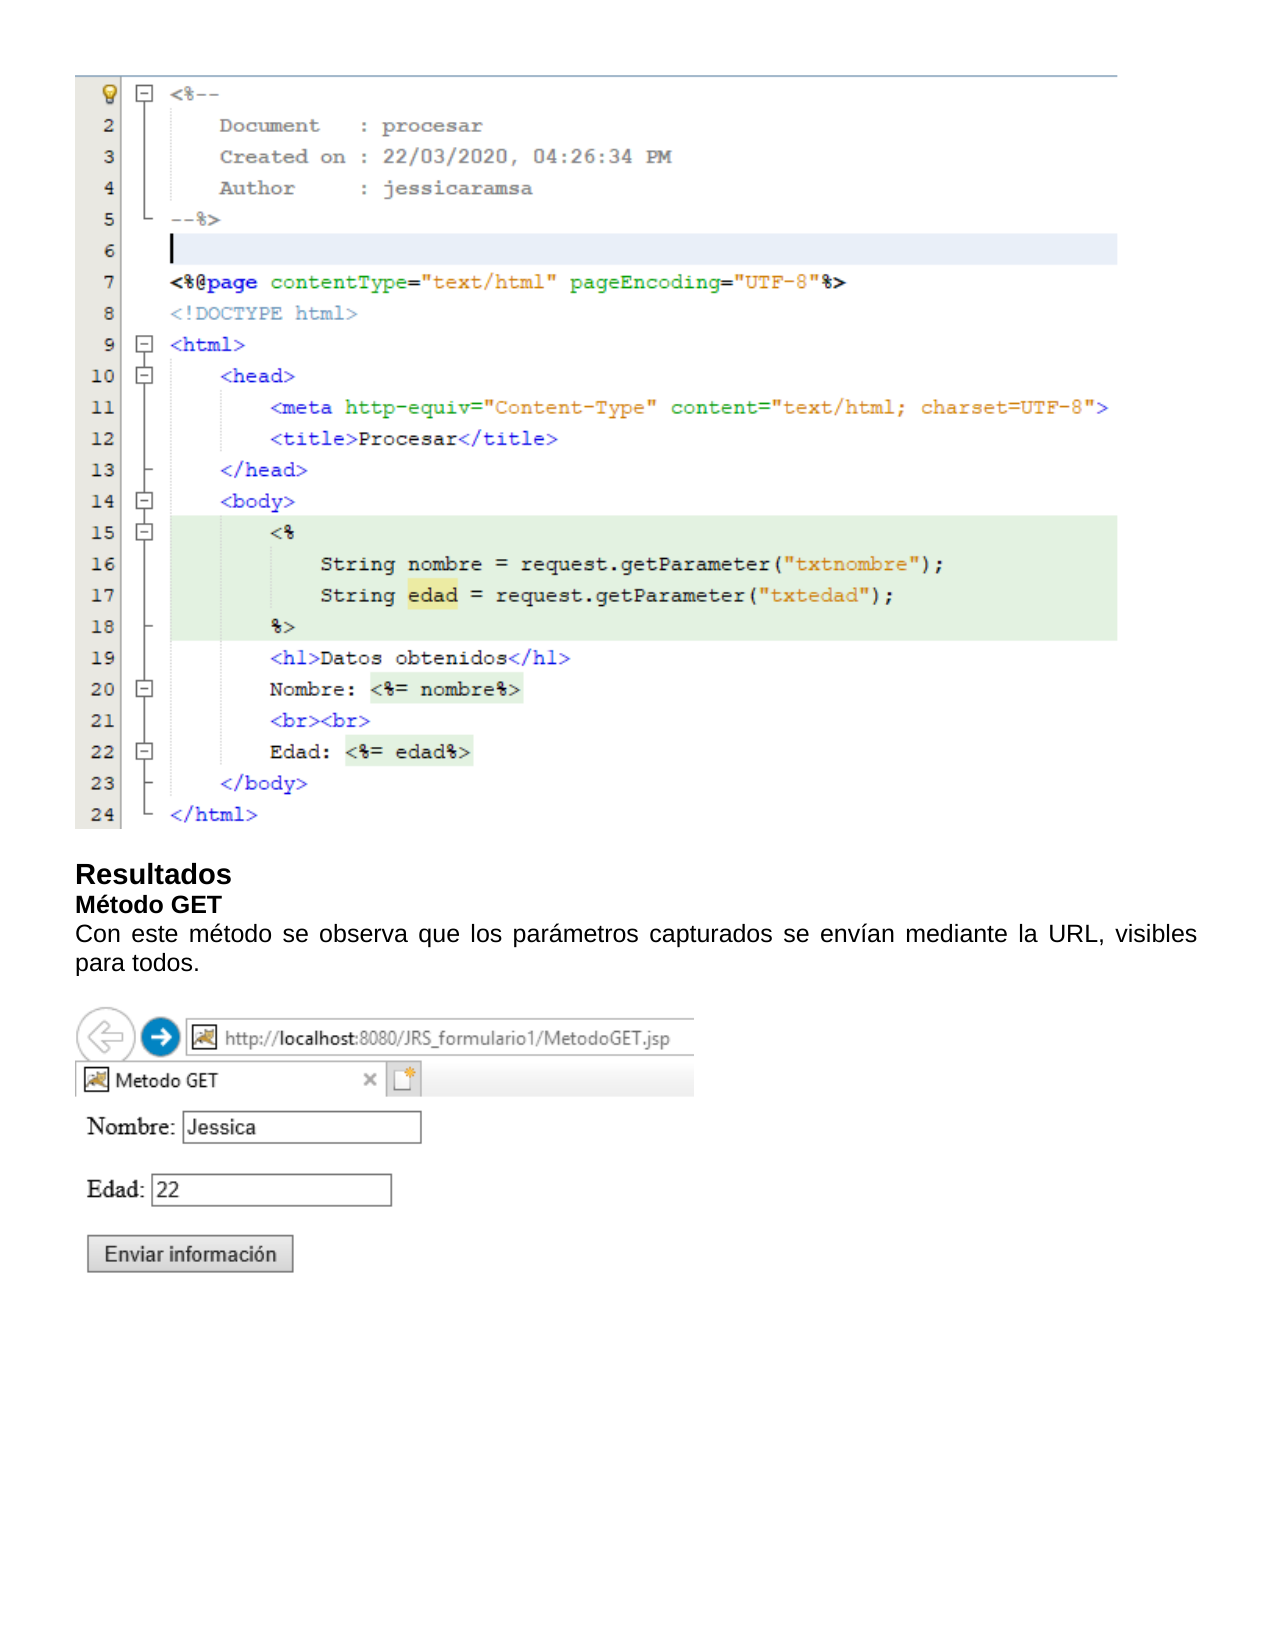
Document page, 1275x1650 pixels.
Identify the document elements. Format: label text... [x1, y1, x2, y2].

picture [75, 976, 694, 1287]
picture [75, 75, 1118, 829]
text Con este método se observa que los parámetros capturados se envían mediante la URL, visibles para todos. [75, 919, 1200, 977]
text Método GET [75, 891, 1200, 919]
subtitle Resultados [75, 857, 1200, 891]
